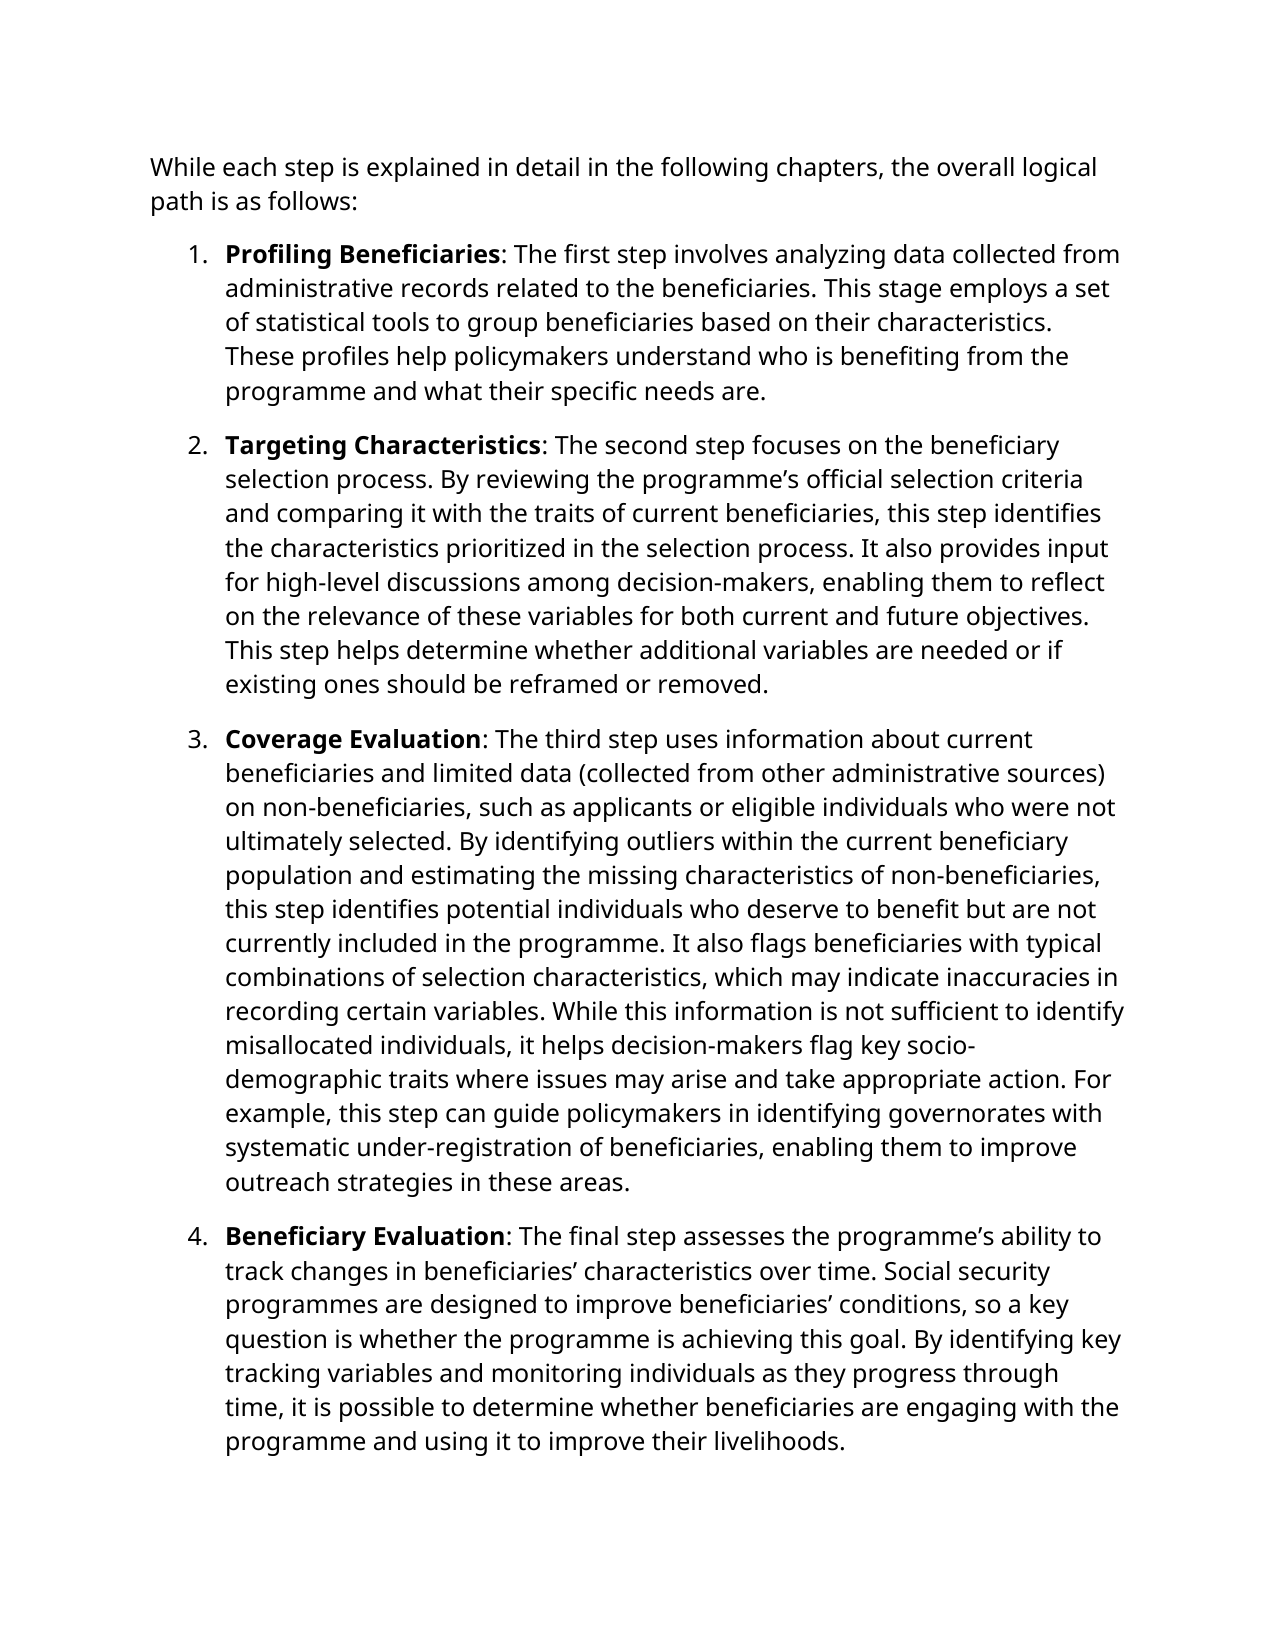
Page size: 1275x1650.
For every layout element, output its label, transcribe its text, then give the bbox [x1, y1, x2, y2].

list Coverage Evaluation: The third step uses information about current beneficiaries and limited data (collected from other administrative sources) on non-beneficiaries, such as applicants or eligible individuals who were not ultimately selected. By identifying outliers within the current beneficiary population and estimating the missing characteristics of non-beneficiaries, this step identifies potential individuals who deserve to benefit but are not currently included in the programme. It also flags beneficiaries with typical combinations of selection characteristics, which may indicate inaccuracies in recording certain variables. While this information is not sufficient to identify misallocated individuals, it helps decision-makers flag key socio-demographic traits where issues may arise and take appropriate action. For example, this step can guide policymakers in identifying governorates with systematic under-registration of beneficiaries, enabling them to improve outreach strategies in these areas. [187, 721, 1125, 1198]
list Beneficiary Evaluation: The final step assesses the programme’s ability to track changes in beneficiaries’ characteristics over time. Social security programmes are designed to improve beneficiaries’ conditions, so a key question is whether the programme is achieving this goal. By identifying key tracking variables and monitoring individuals as they progress through time, it is possible to determine whether beneficiaries are engaging with the programme and using it to improve their livelihoods. [187, 1219, 1125, 1457]
list Profiling Beneficiaries: The first step involves analyzing data collected from administrative records related to the beneficiaries. This stage employs a set of statistical tools to group beneficiaries based on their characteristics. These profiles help policymakers understand who is benefiting from the programme and what their specific needs are. [187, 237, 1125, 407]
text While each step is explained in detail in the following chapters, the overall logical path is as follows: [150, 150, 1125, 218]
list Targeting Characteristics: The second step focuses on the beneficiary selection process. By reviewing the programme’s official selection criteria and comparing it with the traits of current beneficiaries, this step identifies the characteristics prioritized in the selection process. It also provides input for high-level discussions among decision-makers, enabling them to reflect on the relevance of these variables for both current and future objectives. This step helps determine whether additional variables are needed or if existing ones should be reframed or removed. [187, 428, 1125, 701]
